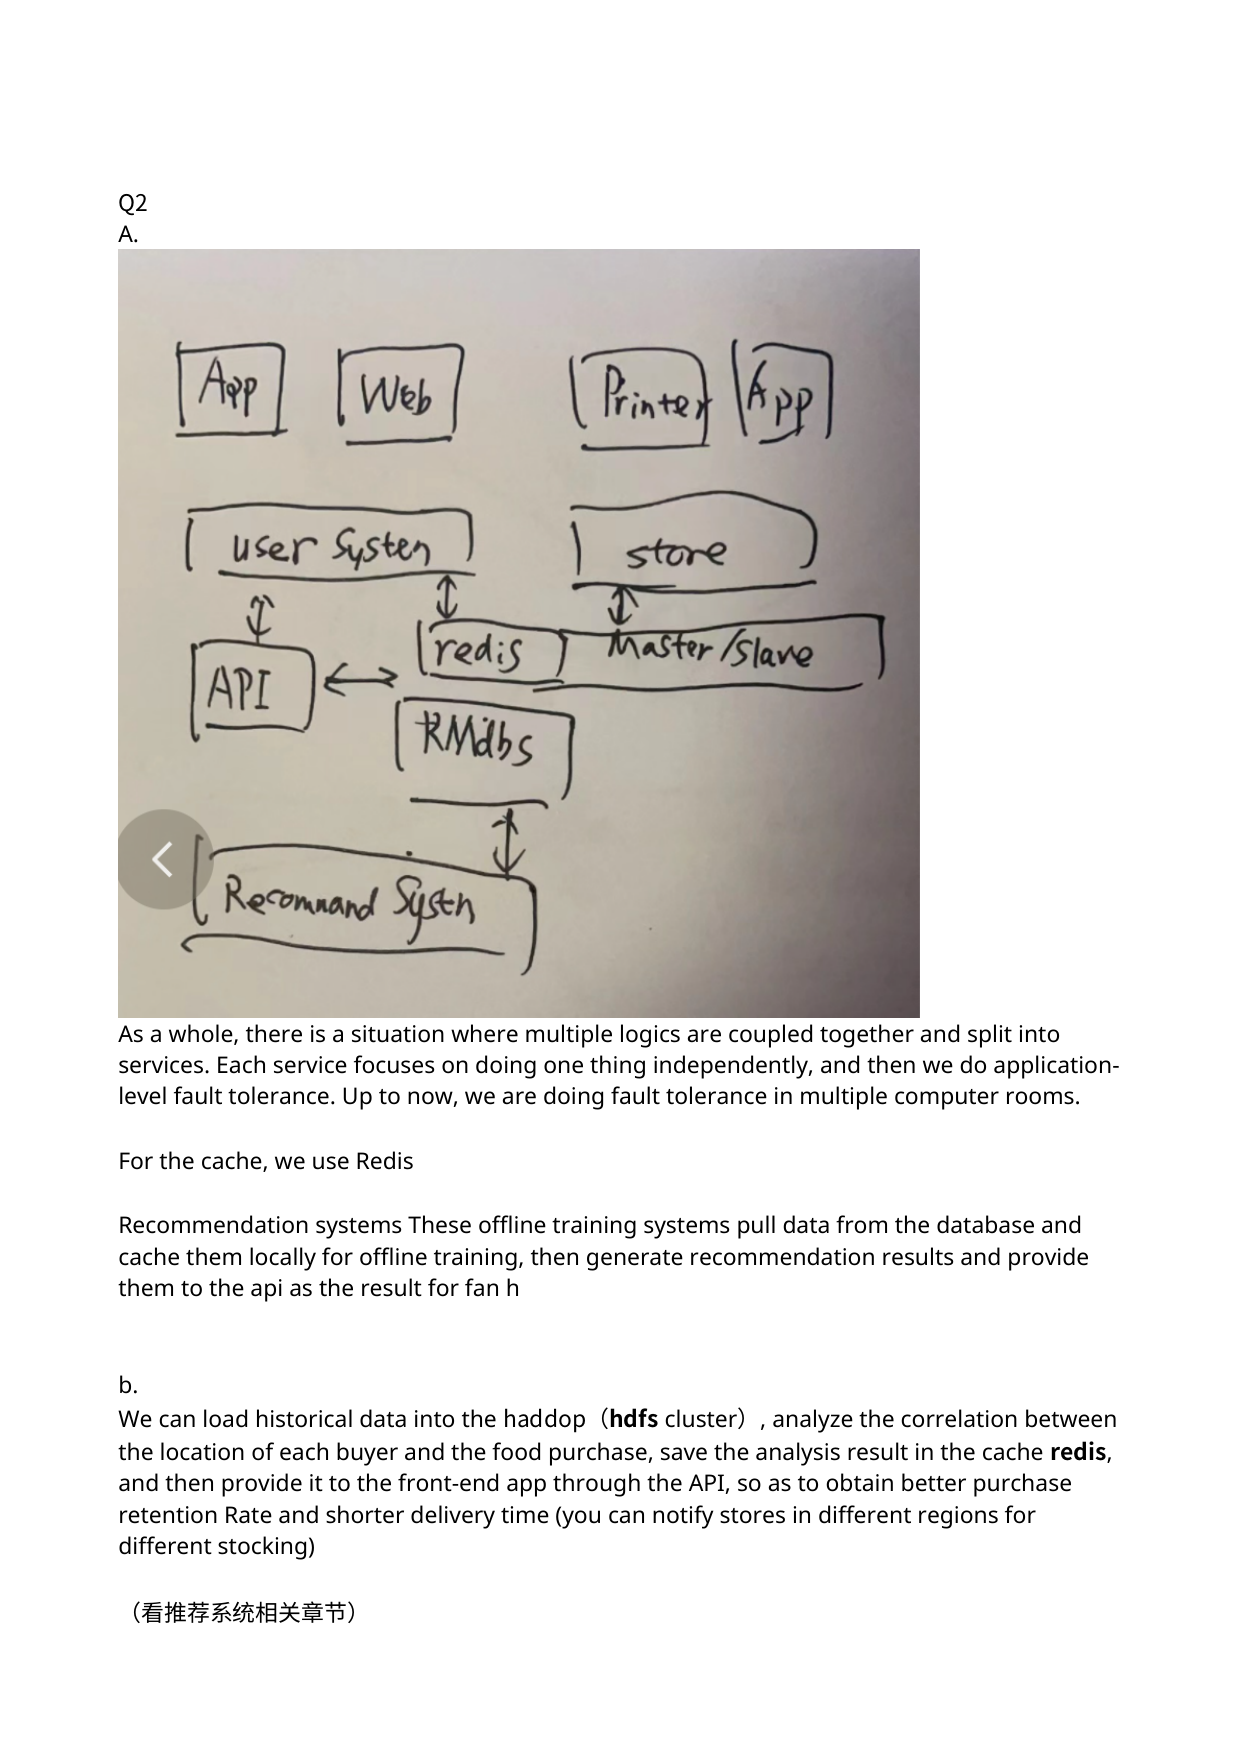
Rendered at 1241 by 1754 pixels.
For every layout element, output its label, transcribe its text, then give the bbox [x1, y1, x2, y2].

text Recommendation systems These offline training systems pull data from the database and cache them locally for offline training, then generate recommendation results and provide them to the api as the result for fan h [118, 1209, 1122, 1303]
text As a whole, there is a situation where multiple logics are coupled together and split into services. Each service focuses on doing one thing independently, and then we do application-level fault tolerance. Up to now, we are doing fault tolerance in multiple computer rooms. [118, 1018, 1122, 1112]
text （看推荐系统相关章节） [118, 1594, 1122, 1628]
text A. [118, 218, 1122, 249]
picture [118, 249, 921, 1018]
text For the cache, we use Redis [118, 1145, 1122, 1176]
text b. [118, 1369, 1122, 1401]
text We can load historical data into the haddop（hdfs cluster）, analyze the correlation between the location of each buyer and the food purchase, save the analysis result in the cache redis, and then provide it to the front-end app through the API, so as to obtain better purchase retention Rate and shorter delivery time (you can notify stores in different regions for different stocking) [118, 1401, 1122, 1561]
text Q2 [118, 184, 1122, 218]
